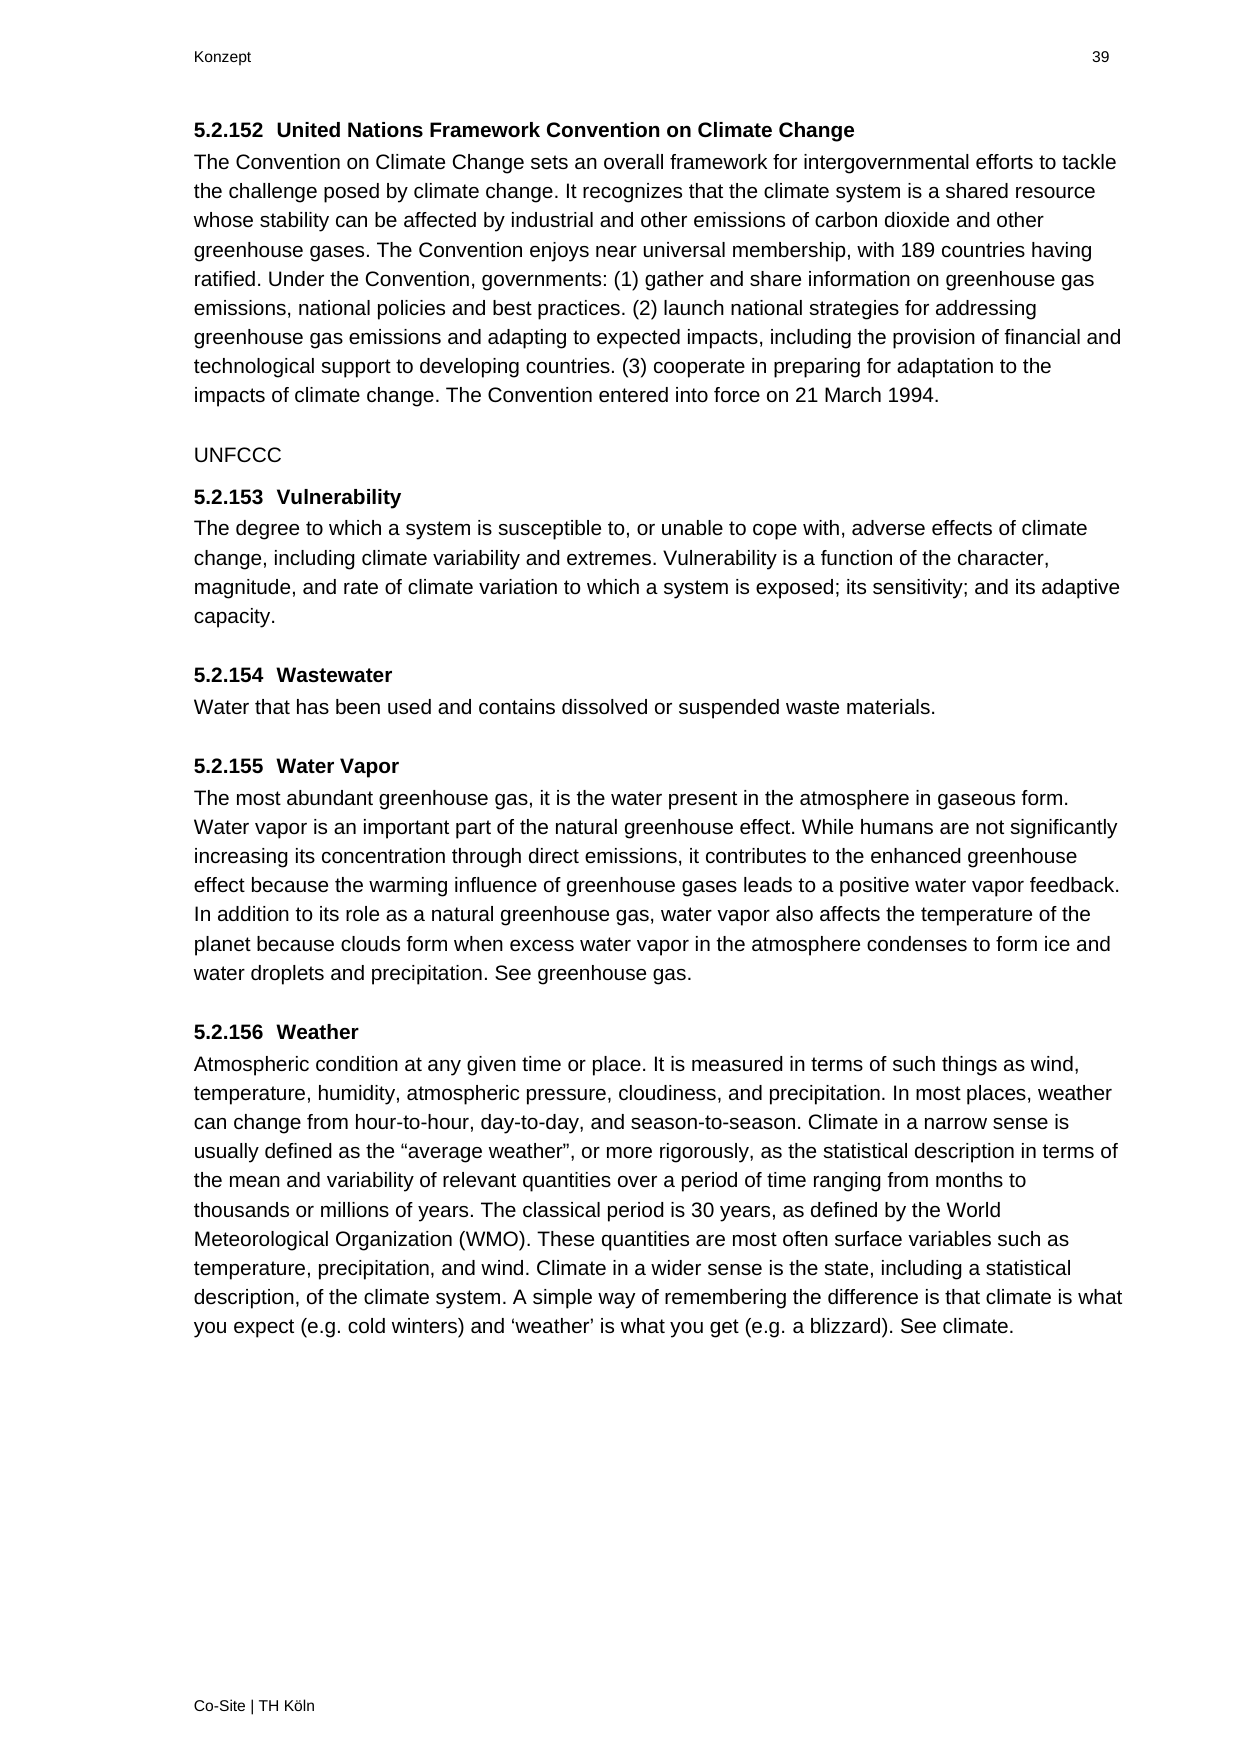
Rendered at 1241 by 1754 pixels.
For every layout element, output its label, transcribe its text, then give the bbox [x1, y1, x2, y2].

text UNFCCC [194, 442, 1124, 466]
subtitle Water Vapor [194, 754, 1124, 778]
subtitle United Nations Framework Convention on Climate Change [194, 118, 1124, 142]
subtitle Vulnerability [194, 484, 1124, 508]
subtitle Weather [194, 1020, 1124, 1044]
subtitle Wastewater [194, 663, 1124, 687]
